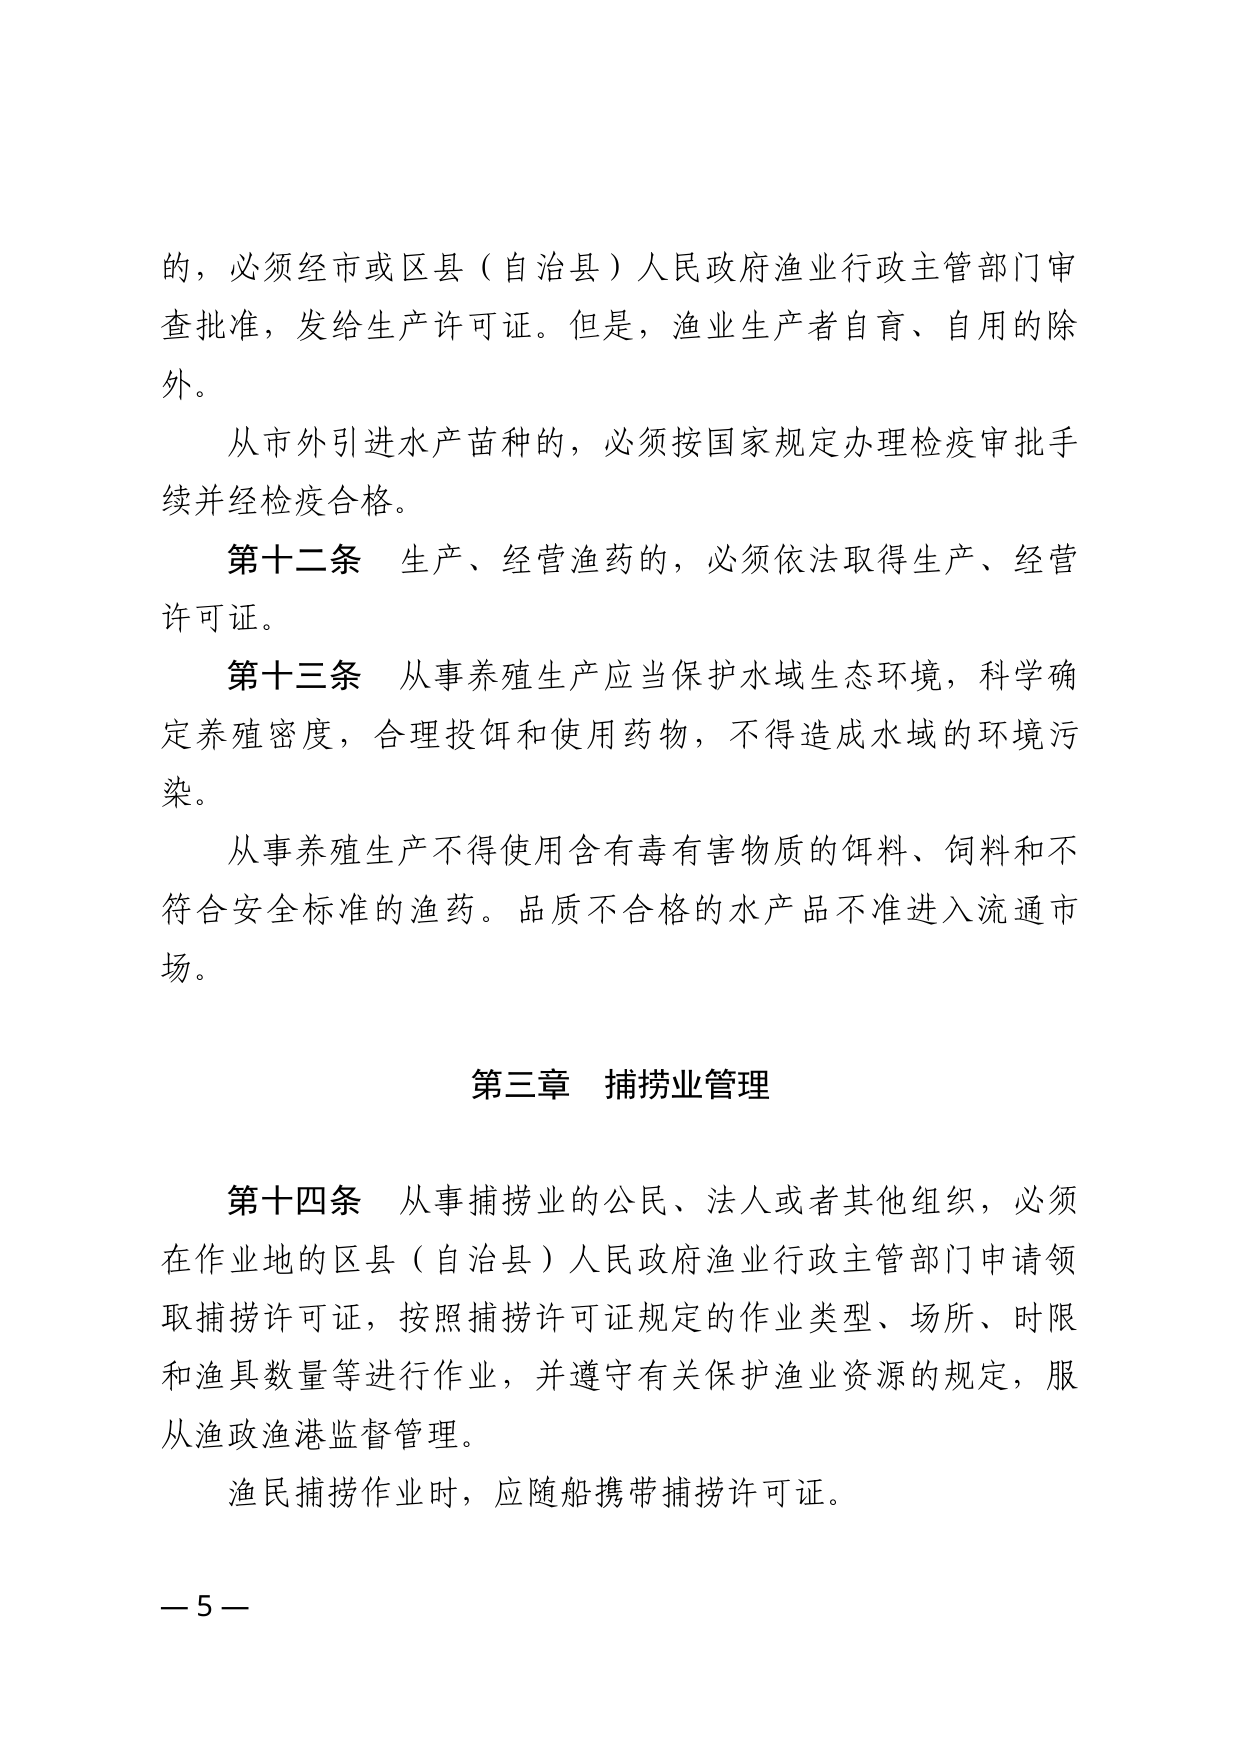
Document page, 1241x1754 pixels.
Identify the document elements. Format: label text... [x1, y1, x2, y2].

text 第十二条 生产、经营渔药的，必须依法取得生产、经营许可证。 [159, 524, 1081, 641]
text 渔民捕捞作业时，应随船携带捕捞许可证。 [159, 1458, 1081, 1516]
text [159, 233, 1081, 408]
text 第十三条 从事养殖生产应当保护水域生态环境，科学确定养殖密度，合理投饵和使用药物，不得造成水域的环境污染。 [159, 641, 1081, 816]
text 第十四条 从事捕捞业的公民、法人或者其他组织，必须在作业地的区县（自治县）人民政府渔业行政主管部门申请领取捕捞许可证，按照捕捞许可证规定的作业类型、场所、时限和渔具数量等进行作业，并遵守有关保护渔业资源的规定，服从渔政渔港监督管理。 [159, 1166, 1081, 1458]
text 从市外引进水产苗种的，必须按国家规定办理检疫审批手续并经检疫合格。 [159, 408, 1081, 524]
text 第三章 捕捞业管理 [159, 1049, 1081, 1108]
text 从事养殖生产不得使用含有毒有害物质的饵料、饲料和不符合安全标准的渔药。品质不合格的水产品不准进入流通市场。 [159, 816, 1081, 991]
